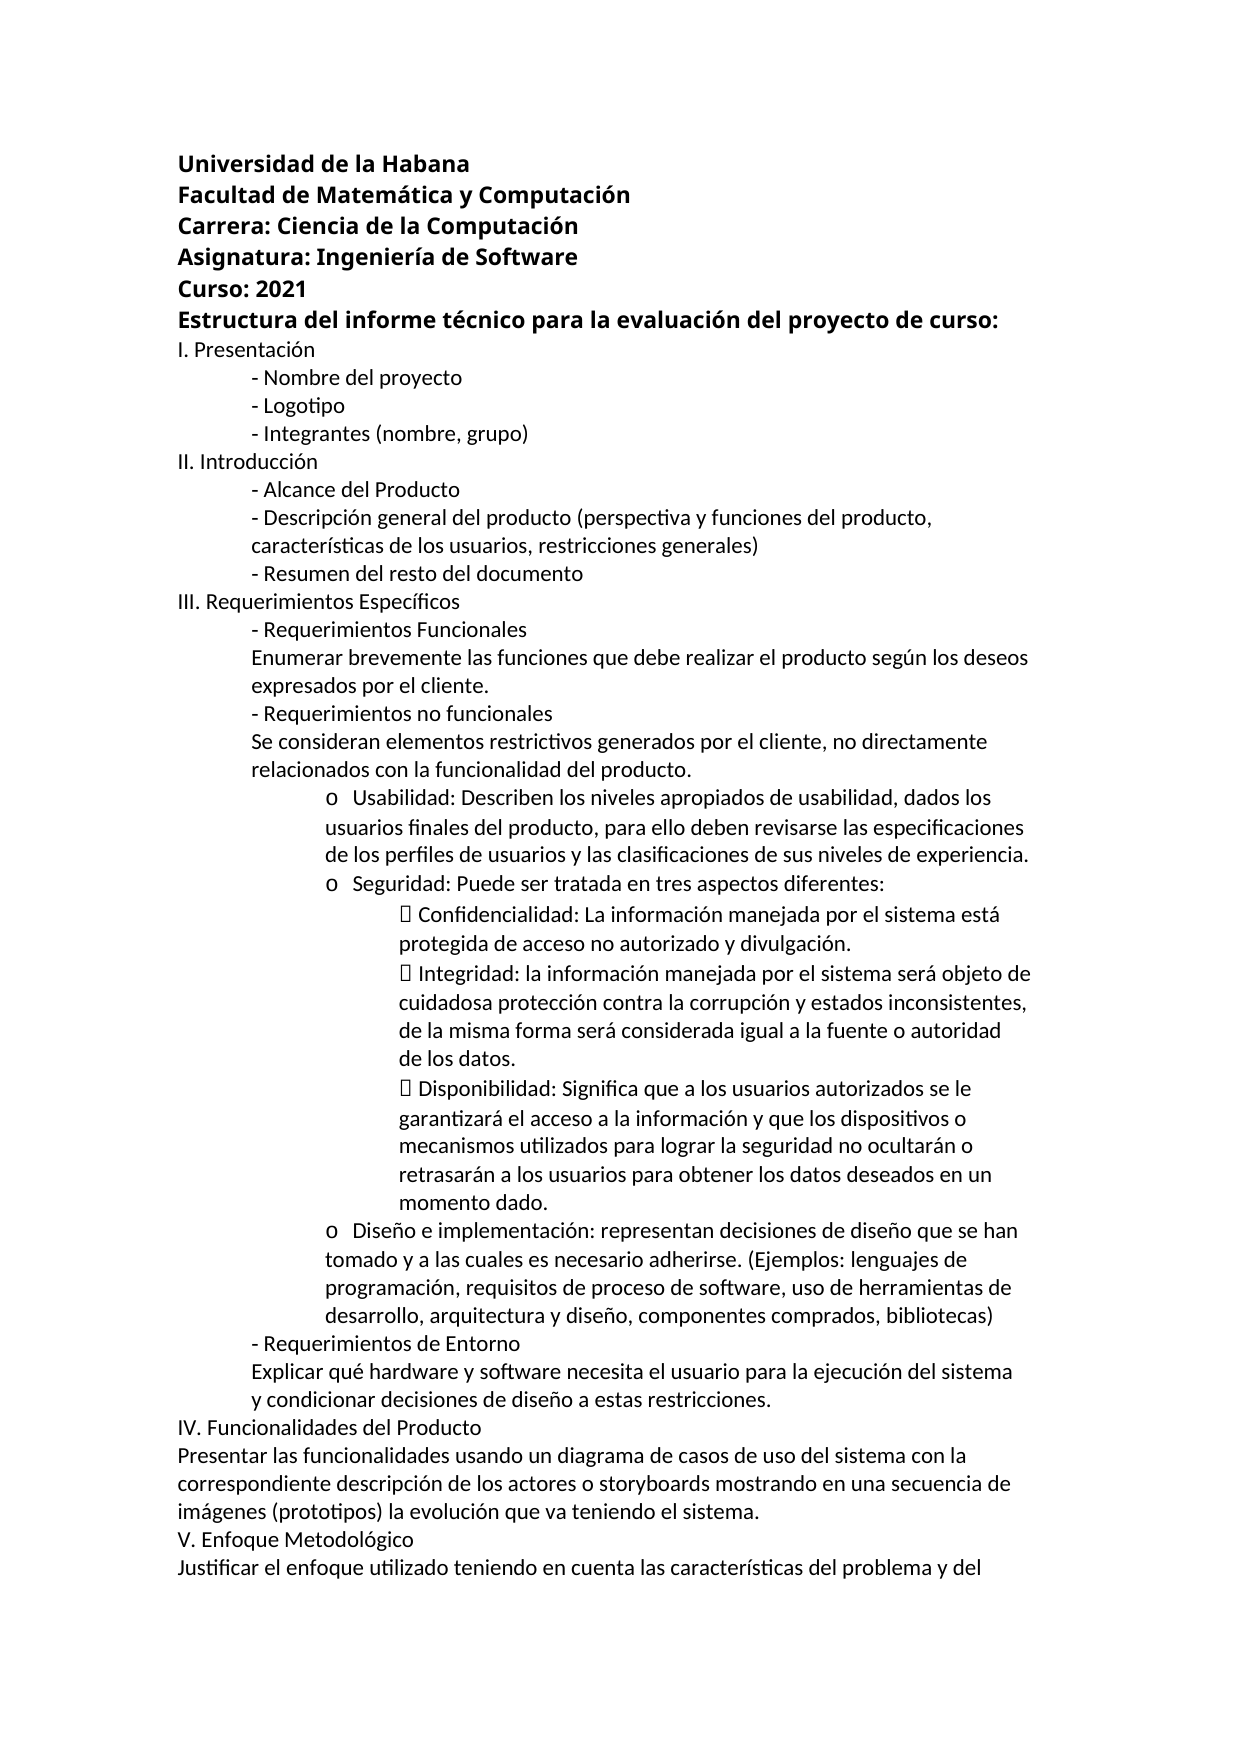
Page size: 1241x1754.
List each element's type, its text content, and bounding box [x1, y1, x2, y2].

text  Integridad: la información manejada por el sistema será objeto de [398, 957, 1063, 988]
text de los datos. [398, 1044, 1063, 1072]
text correspondiente descripción de los actores o storyboards mostrando en una secuencia de [177, 1469, 1063, 1497]
text Asignatura: Ingeniería de Software [177, 241, 1063, 273]
text características de los usuarios, restricciones generales) [251, 531, 1063, 559]
text I. Presentación [177, 335, 1063, 363]
text Explicar qué hardware y software necesita el usuario para la ejecución del sistema [251, 1357, 1063, 1385]
text ‐ Logotipo [251, 391, 1063, 419]
text IV. Funcionalidades del Producto [177, 1413, 1063, 1441]
text momento dado. [398, 1188, 1063, 1216]
text retrasarán a los usuarios para obtener los datos deseados en un [398, 1160, 1063, 1188]
text Enumerar brevemente las funciones que debe realizar el producto según los deseos expresados por el cliente. [251, 643, 1063, 699]
text y condicionar decisiones de diseño a estas restricciones. [251, 1385, 1063, 1413]
text usuarios finales del producto, para ello deben revisarse las especificaciones [325, 813, 1063, 841]
text V. Enfoque Metodológico [177, 1525, 1063, 1553]
text ‐ Integrantes (nombre, grupo) [251, 419, 1063, 447]
text Facultad de Matemática y Computación [177, 179, 1063, 210]
text III. Requerimientos Específicos [177, 587, 1063, 615]
text o Diseño e implementación: representan decisiones de diseño que se han [325, 1216, 1063, 1245]
text Estructura del informe técnico para la evaluación del proyecto de curso: [177, 304, 1063, 335]
text desarrollo, arquitectura y diseño, componentes comprados, bibliotecas) [325, 1301, 1063, 1329]
text Presentar las funcionalidades usando un diagrama de casos de uso del sistema con la [177, 1441, 1063, 1469]
text programación, requisitos de proceso de software, uso de herramientas de [325, 1273, 1063, 1301]
text ‐ Nombre del proyecto [251, 363, 1063, 391]
text ‐ Requerimientos de Entorno [251, 1329, 1063, 1357]
text mecanismos utilizados para lograr la seguridad no ocultarán o [398, 1132, 1063, 1160]
text II. Introducción [177, 447, 1063, 475]
text ‐ Requerimientos no funcionales [251, 699, 1063, 727]
text o Usabilidad: Describen los niveles apropiados de usabilidad, dados los [325, 783, 1063, 813]
text de los perfiles de usuarios y las clasificaciones de sus niveles de experiencia. [325, 841, 1063, 869]
text Justificar el enfoque utilizado teniendo en cuenta las características del problema y del [177, 1553, 1063, 1581]
text Curso: 2021 [177, 273, 1063, 304]
text ‐ Resumen del resto del documento [251, 559, 1063, 587]
text tomado y a las cuales es necesario adherirse. (Ejemplos: lenguajes de [325, 1245, 1063, 1273]
text  Confidencialidad: La información manejada por el sistema está [398, 898, 1063, 929]
text imágenes (prototipos) la evolución que va teniendo el sistema. [177, 1497, 1063, 1525]
text de la misma forma será considerada igual a la fuente o autoridad [398, 1016, 1063, 1044]
text relacionados con la funcionalidad del producto. [251, 755, 1063, 783]
text Universidad de la Habana [177, 148, 1063, 179]
text ‐ Alcance del Producto [251, 475, 1063, 503]
text  Disponibilidad: Significa que a los usuarios autorizados se le [398, 1072, 1063, 1104]
text Se consideran elementos restrictivos generados por el cliente, no directamente [251, 727, 1063, 755]
text ‐ Requerimientos Funcionales [251, 615, 1063, 643]
text protegida de acceso no autorizado y divulgación. [398, 929, 1063, 957]
text o Seguridad: Puede ser tratada en tres aspectos diferentes: [325, 869, 1063, 898]
text ‐ Descripción general del producto (perspectiva y funciones del producto, [251, 503, 1063, 531]
text cuidadosa protección contra la corrupción y estados inconsistentes, [398, 988, 1063, 1016]
text garantizará el acceso a la información y que los dispositivos o [398, 1104, 1063, 1132]
text Carrera: Ciencia de la Computación [177, 210, 1063, 241]
